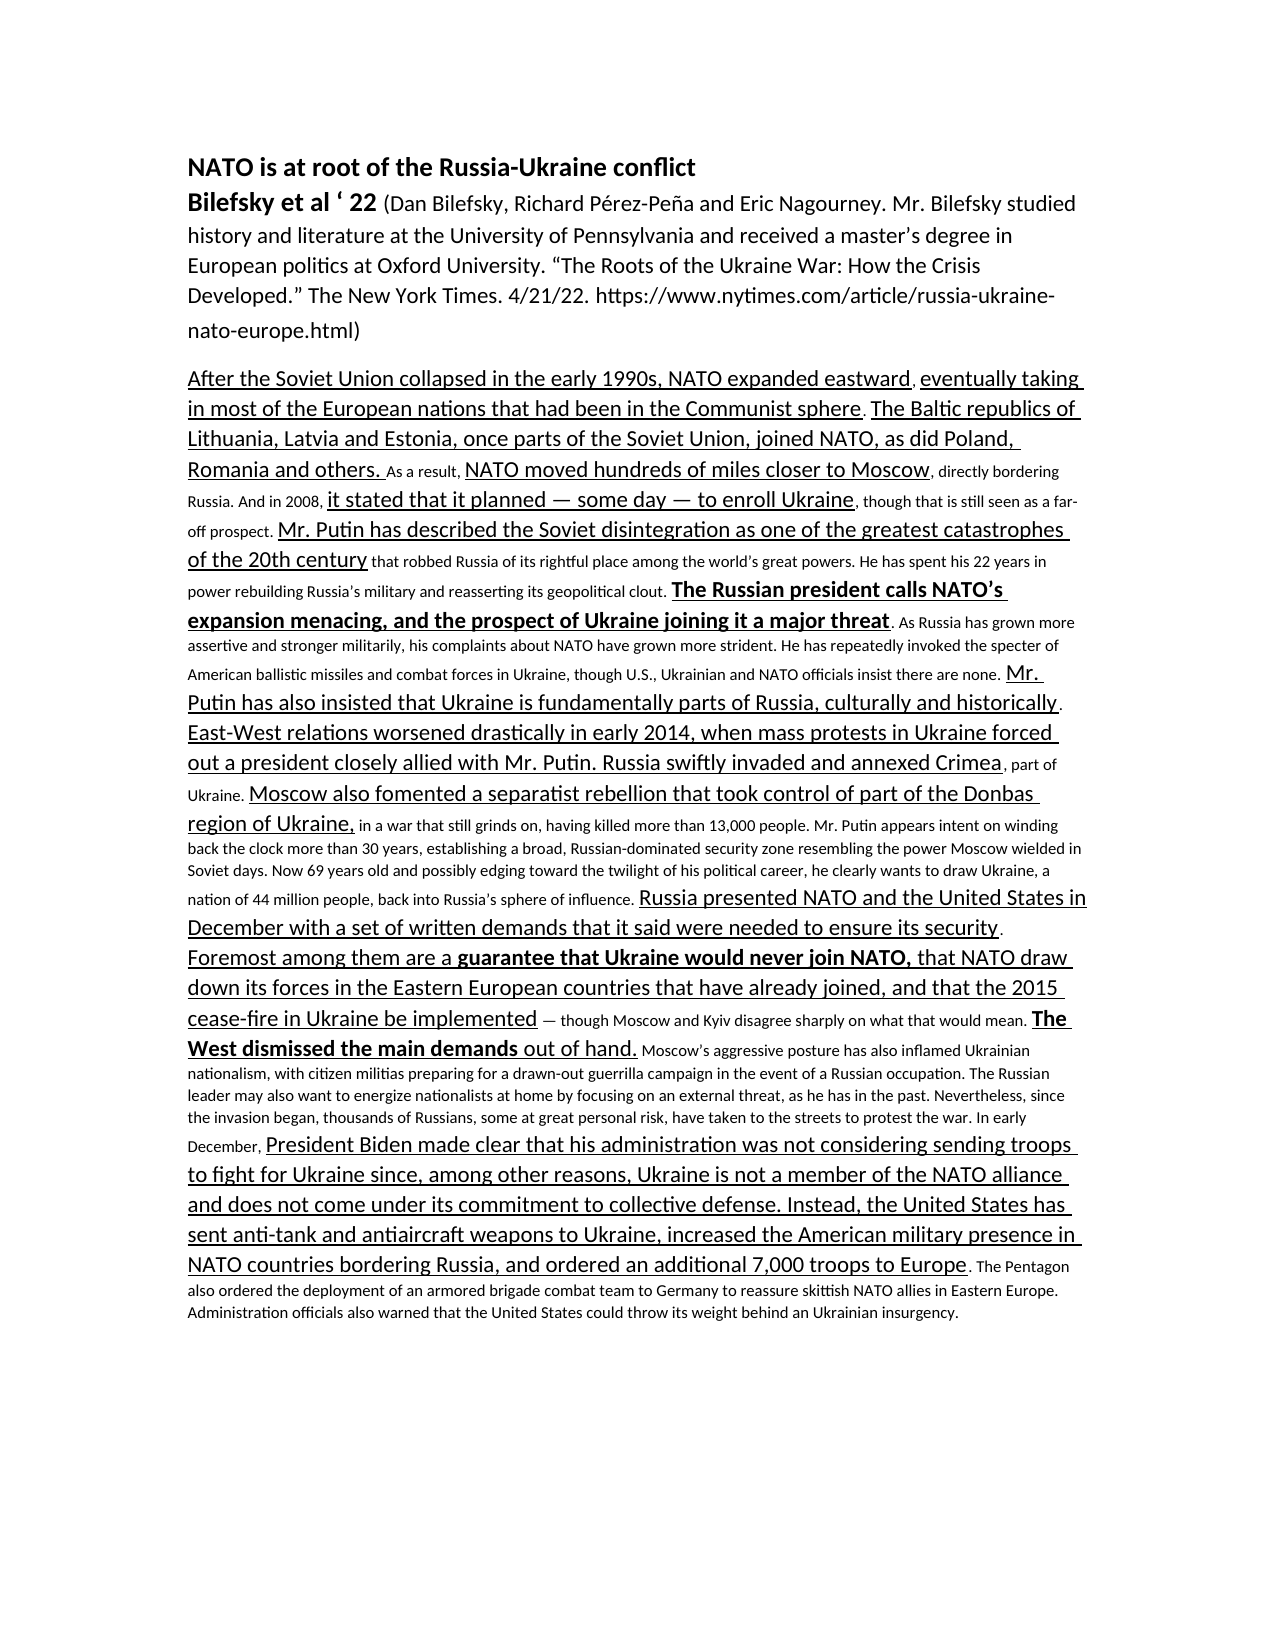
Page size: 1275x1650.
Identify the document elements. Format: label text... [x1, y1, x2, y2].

text After the Soviet Union collapsed in the early 1990s, NATO expanded eastward, eventually taking in most of the European nations that had been in the Communist sphere. The Baltic republics of Lithuania, Latvia and Estonia, once parts of the Soviet Union, joined NATO, as did Poland, Romania and others. As a result, NATO moved hundreds of miles closer to Moscow, directly bordering Russia. And in 2008, it stated that it planned — some day — to enroll Ukraine, though that is still seen as a far-off prospect. Mr. Putin has described the Soviet disintegration as one of the greatest catastrophes of the 20th century that robbed Russia of its rightful place among the world’s great powers. He has spent his 22 years in power rebuilding Russia’s military and reasserting its geopolitical clout. The Russian president calls NATO’s expansion menacing, and the prospect of Ukraine joining it a major threat. As Russia has grown more assertive and stronger militarily, his complaints about NATO have grown more strident. He has repeatedly invoked the specter of American ballistic missiles and combat forces in Ukraine, though U.S., Ukrainian and NATO officials insist there are none. Mr. Putin has also insisted that Ukraine is fundamentally parts of Russia, culturally and historically. East-West relations worsened drastically in early 2014, when mass protests in Ukraine forced out a president closely allied with Mr. Putin. Russia swiftly invaded and annexed Crimea, part of Ukraine. Moscow also fomented a separatist rebellion that took control of part of the Donbas region of Ukraine, in a war that still grinds on, having killed more than 13,000 people. Mr. Putin appears intent on winding back the clock more than 30 years, establishing a broad, Russian-dominated security zone resembling the power Moscow wielded in Soviet days. Now 69 years old and possibly edging toward the twilight of his political career, he clearly wants to draw Ukraine, a nation of 44 million people, back into Russia’s sphere of influence. Russia presented NATO and the United States in December with a set of written demands that it said were needed to ensure its security. Foremost among them are a guarantee that Ukraine would never join NATO, that NATO draw down its forces in the Eastern European countries that have already joined, and that the 2015 cease-fire in Ukraine be implemented — though Moscow and Kyiv disagree sharply on what that would mean. The West dismissed the main demands out of hand. Moscow’s aggressive posture has also inflamed Ukrainian nationalism, with citizen militias preparing for a drawn-out guerrilla campaign in the event of a Russian occupation. The Russian leader may also want to energize nationalists at home by focusing on an external threat, as he has in the past. Nevertheless, since the invasion began, thousands of Russians, some at great personal risk, have taken to the streets to protest the war. In early December, President Biden made clear that his administration was not considering sending troops to fight for Ukraine since, among other reasons, Ukraine is not a member of the NATO alliance and does not come under its commitment to collective defense. Instead, the United States has sent anti-tank and antiaircraft weapons to Ukraine, increased the American military presence in NATO countries bordering Russia, and ordered an additional 7,000 troops to Europe. The Pentagon also ordered the deployment of an armored brigade combat team to Germany to reassure skittish NATO allies in Eastern Europe. Administration officials also warned that the United States could throw its weight behind an Ukrainian insurgency. [187, 364, 1087, 1322]
text Bilefsky et al ‘ 22 (Dan Bilefsky, Richard Pérez-Peña and Eric Nagourney. Mr. Bilefsky studied history and literature at the University of Pennsylvania and received a master’s degree in European politics at Oxford University. “The Roots of the Ukraine War: How the Crisis Developed.” The New York Times. 4/21/22. https://www.nytimes.com/article/russia-ukraine-nato-europe.html) [187, 186, 1087, 345]
subtitle NATO is at root of the Russia-Ukraine conflict [187, 150, 1087, 183]
